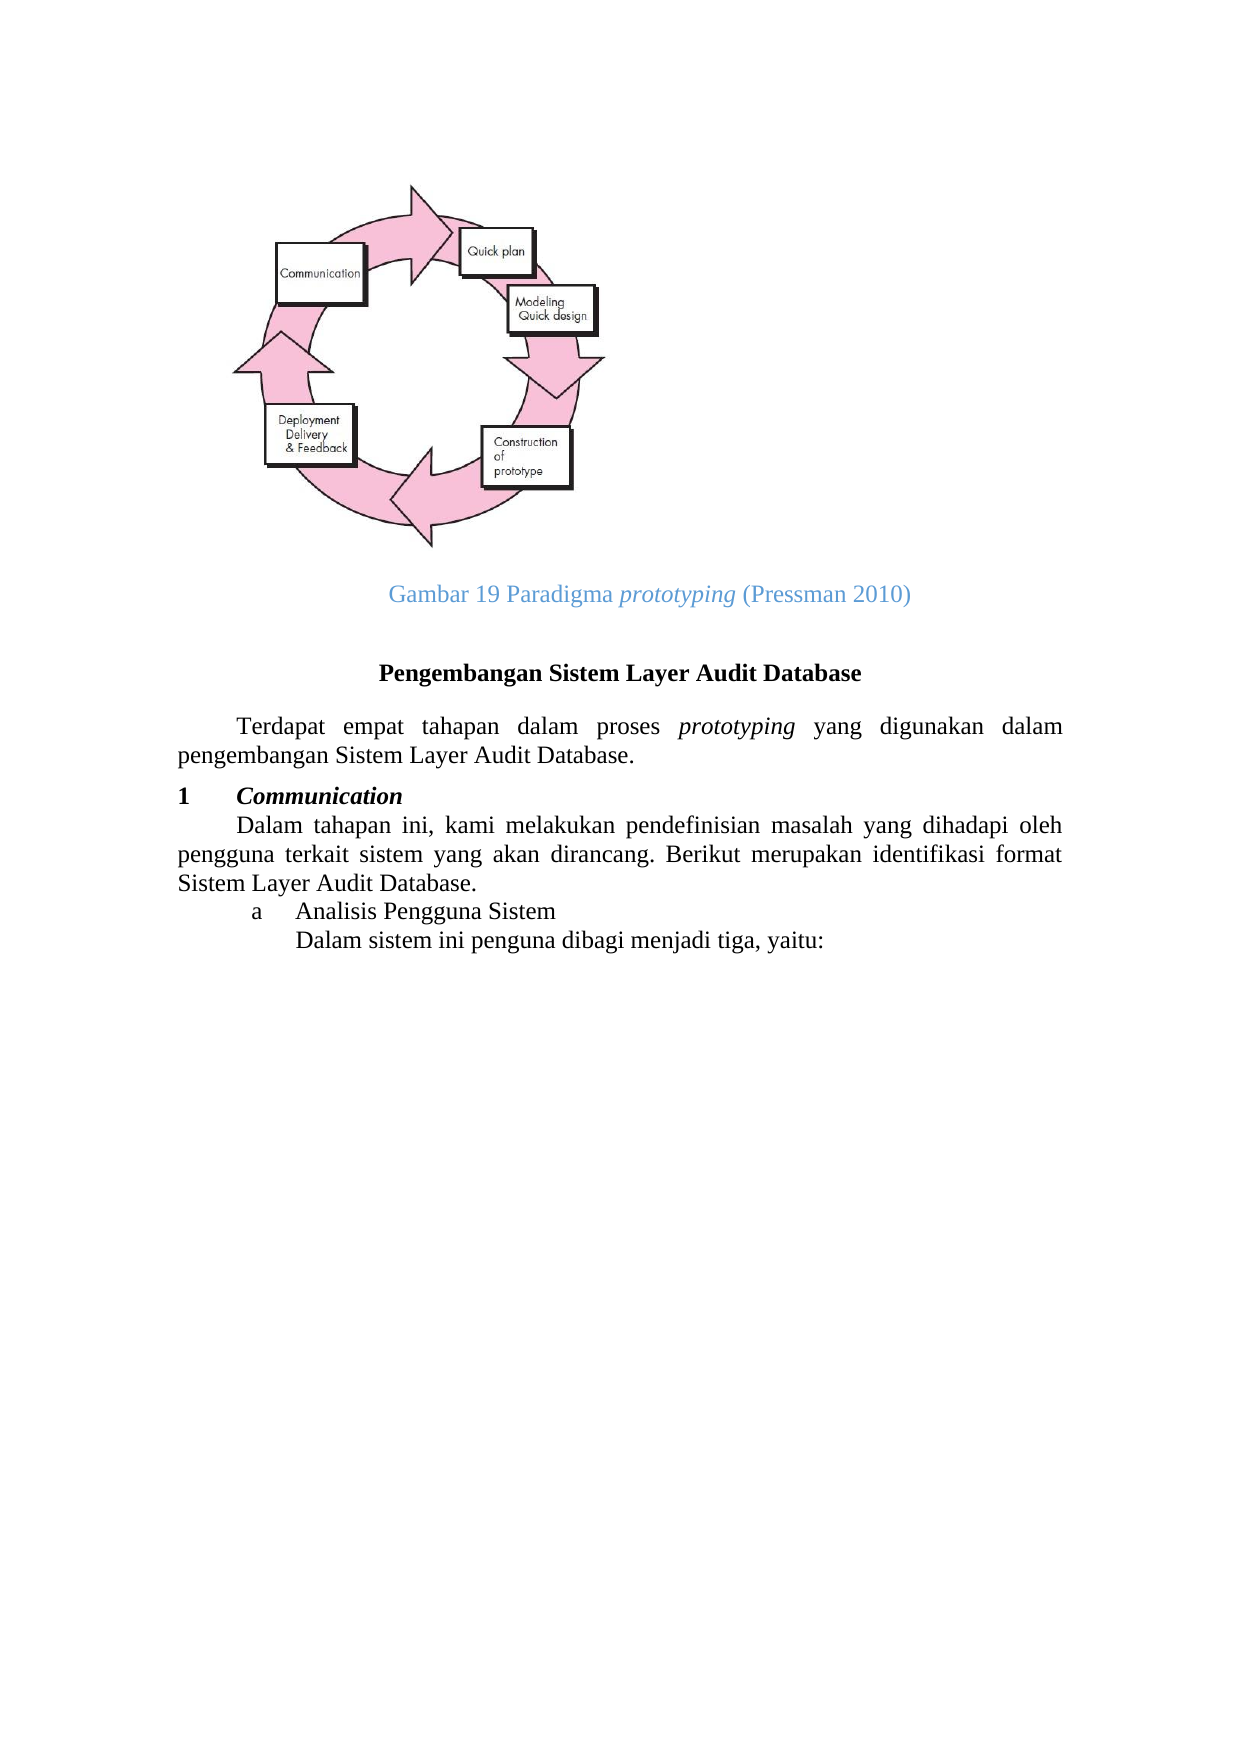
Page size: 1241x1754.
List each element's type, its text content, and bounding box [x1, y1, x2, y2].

text Terdapat empat tahapan dalam proses prototyping yang digunakan dalam pengembangan Sistem Layer Audit Database. [177, 711, 1063, 769]
subtitle Communication [177, 781, 1063, 810]
text Dalam tahapan ini, kami melakukan pendefinisian masalah yang dihadapi oleh pengguna terkait sistem yang akan dirancang. Berikut merupakan identifikasi format Sistem Layer Audit Database. [177, 810, 1063, 896]
subtitle Pengembangan Sistem Layer Audit Database [177, 658, 1063, 686]
picture [177, 178, 653, 551]
text Gambar 19 Paradigma prototyping (Pressman 2010) [177, 579, 1063, 608]
text Dalam sistem ini penguna dibagi menjadi tiga, yaitu: [295, 925, 1063, 954]
text a Analisis Pengguna Sistem [251, 896, 1063, 925]
